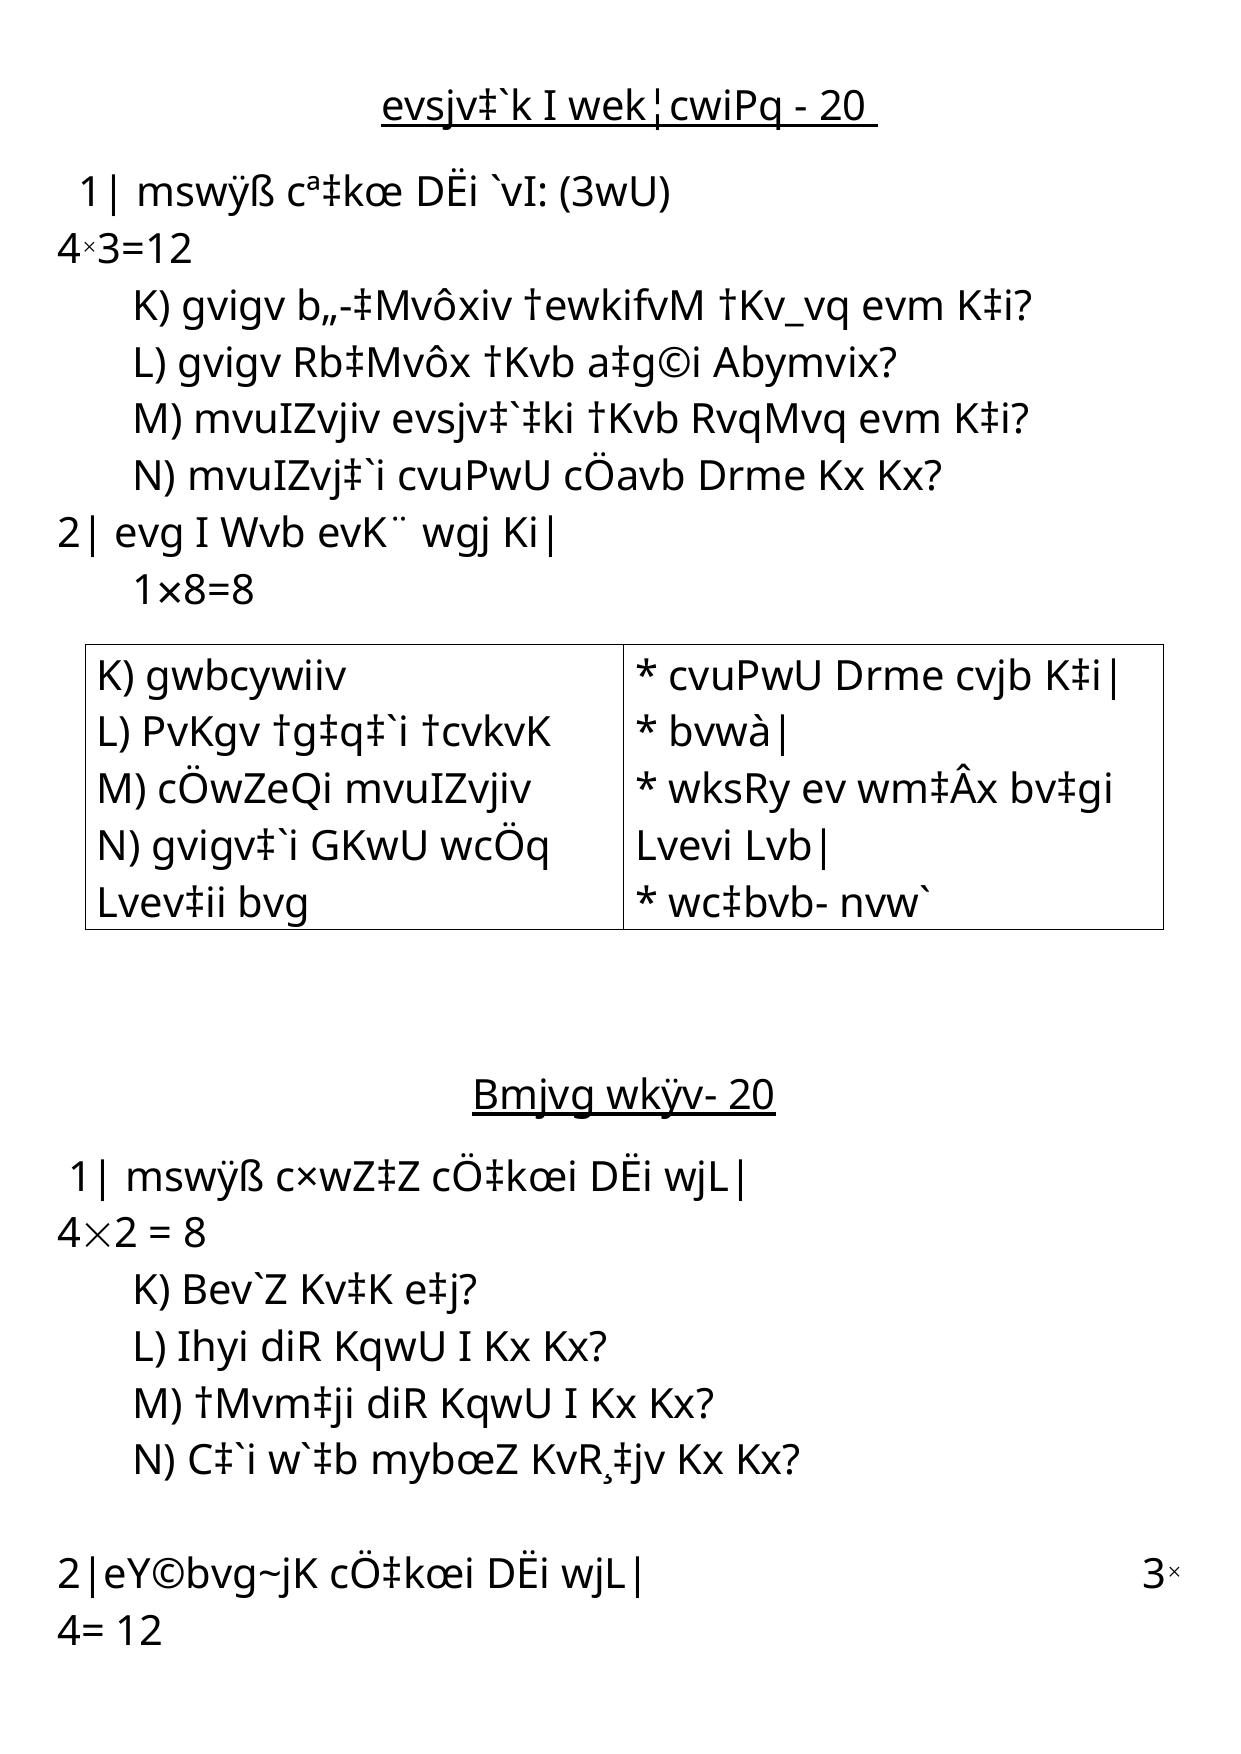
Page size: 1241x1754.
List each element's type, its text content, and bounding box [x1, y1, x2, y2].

text 2|eY©bvg~jK cÖ‡kœi DËi wjL| 34= 12 [57, 1544, 1191, 1657]
text M) mvuIZvjiv evsjv‡`‡ki †Kvb RvqMvq evm K‡i? [57, 389, 1191, 446]
text M) †Mvm‡ji diR KqwU I Kx Kx? [57, 1373, 1191, 1430]
table_header K) gwbcywiiv L) PvKgv †g‡q‡`i †cvkvK M) cÖwZeQi mvuIZvjiv N) gvigv‡`i GKwU wcÖq Lvev‡ii bvg [86, 645, 623, 929]
text K) gvigv b„-‡Mvôxiv †ewkifvM †Kv_vq evm K‡i? [57, 276, 1191, 332]
text N) C‡`i w`‡b mybœZ KvR¸‡jv Kx Kx? [57, 1430, 1191, 1487]
table_header * cvuPwU Drme cvjb K‡i| * bvwà| * wksRy ev wm‡Âx bv‡gi Lvevi Lvb| * wc‡bvb- nvw` [624, 645, 1163, 929]
text 1| mswÿß c×wZ‡Z cÖ‡kœi DËi wjL| 42 = 8 [57, 1146, 1191, 1260]
text 2| evg I Wvb evK¨ wgj Ki| 1×8=8 [57, 503, 1191, 616]
text L) Ihyi diR KqwU I Kx Kx? [57, 1317, 1191, 1373]
text K) Bev`Z Kv‡K e‡j? [57, 1260, 1191, 1317]
text L) gvigv Rb‡Mvôx †Kvb a‡g©i Abymvix? [57, 332, 1191, 389]
text Bmjvg wkÿv- 20 [57, 1064, 1191, 1121]
text 1| mswÿß cª‡kœ DËi `vI: (3wU) 43=12 [57, 162, 1191, 276]
text N) mvuIZvj‡`i cvuPwU cÖavb Drme Kx Kx? [57, 446, 1191, 503]
text evsjv‡`k I wek¦cwiPq - 20 [57, 76, 1191, 133]
